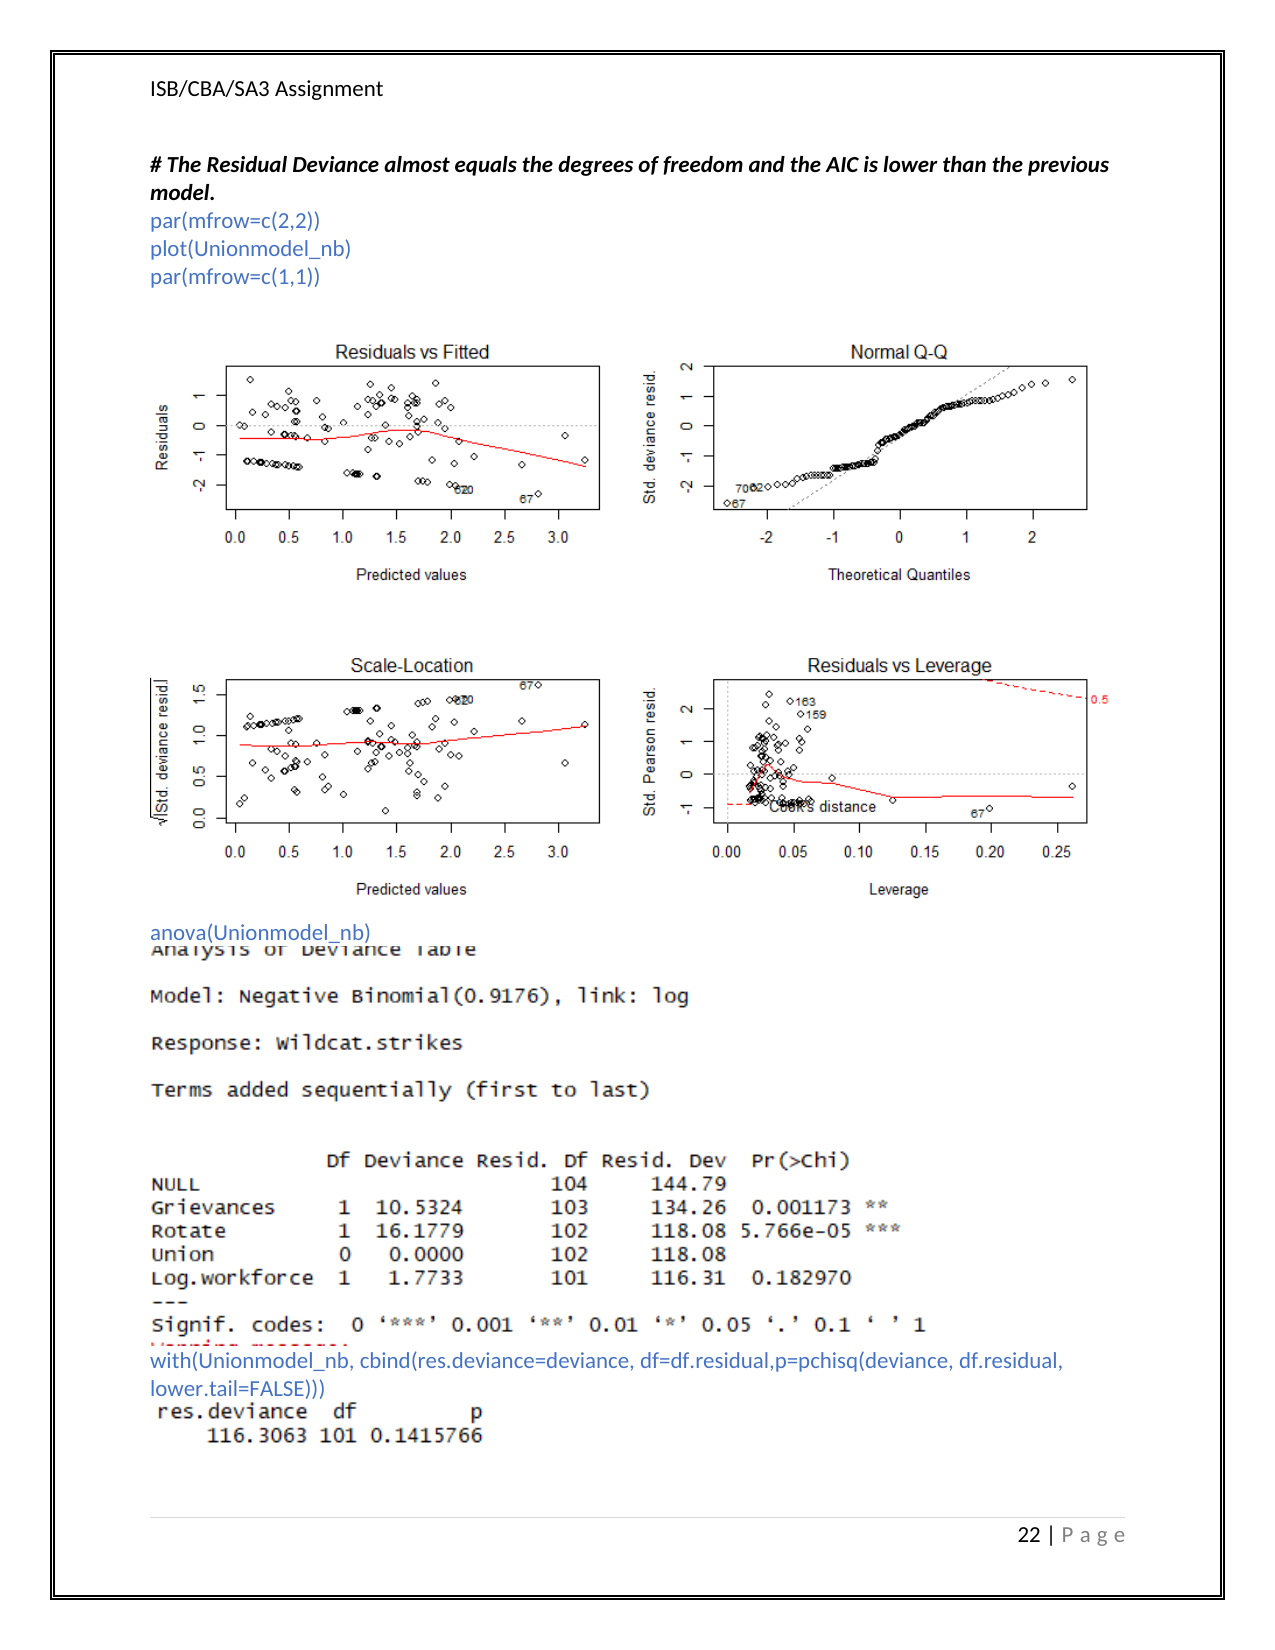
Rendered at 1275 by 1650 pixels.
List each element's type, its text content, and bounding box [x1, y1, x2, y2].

picture [150, 1402, 505, 1470]
text par(mfrow=c(2,2)) [150, 206, 1125, 234]
picture [150, 946, 1002, 1346]
text par(mfrow=c(1,1)) [150, 262, 1125, 290]
text # The Residual Deviance almost equals the degrees of freedom and the AIC is lower than the previous model. [150, 150, 1125, 206]
text anova(Unionmodel_nb) [150, 918, 1125, 946]
picture [150, 290, 1125, 918]
text plot(Unionmodel_nb) [150, 234, 1125, 262]
text with(Unionmodel_nb, cbind(res.deviance=deviance, df=df.residual,p=pchisq(deviance, df.residual, lower.tail=FALSE))) [150, 1346, 1125, 1402]
